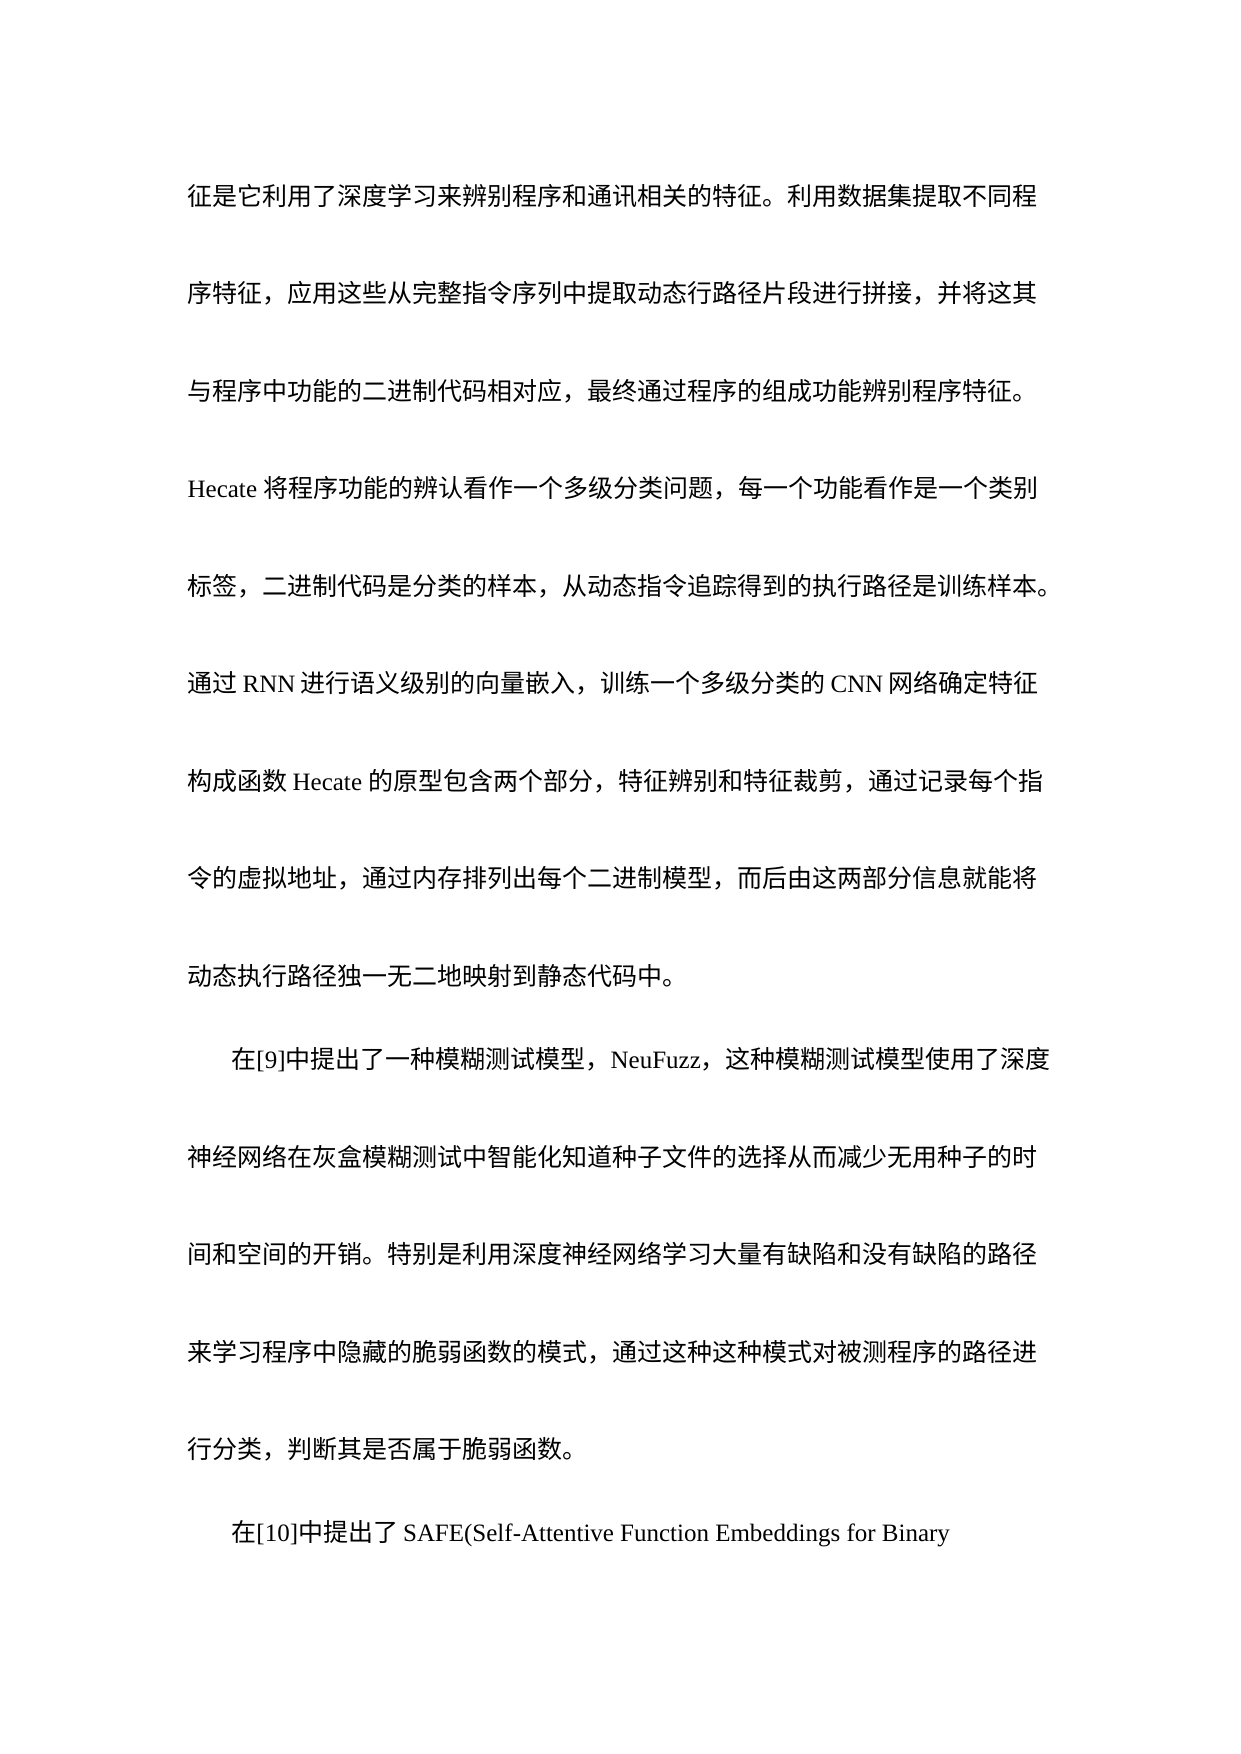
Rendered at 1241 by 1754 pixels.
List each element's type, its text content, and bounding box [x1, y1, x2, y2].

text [187, 1498, 1053, 1563]
text 在[9]中提出了一种模糊测试模型，NeuFuzz，这种模糊测试模型使用了深度神经网络在灰盒模糊测试中智能化知道种子文件的选择从而减少无用种子的时间和空间的开销。特别是利用深度神经网络学习大量有缺陷和没有缺陷的路径来学习程序中隐藏的脆弱函数的模式，通过这种这种模式对被测程序的路径进行分类，判断其是否属于脆弱函数。 [187, 1025, 1053, 1480]
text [187, 162, 1053, 1007]
